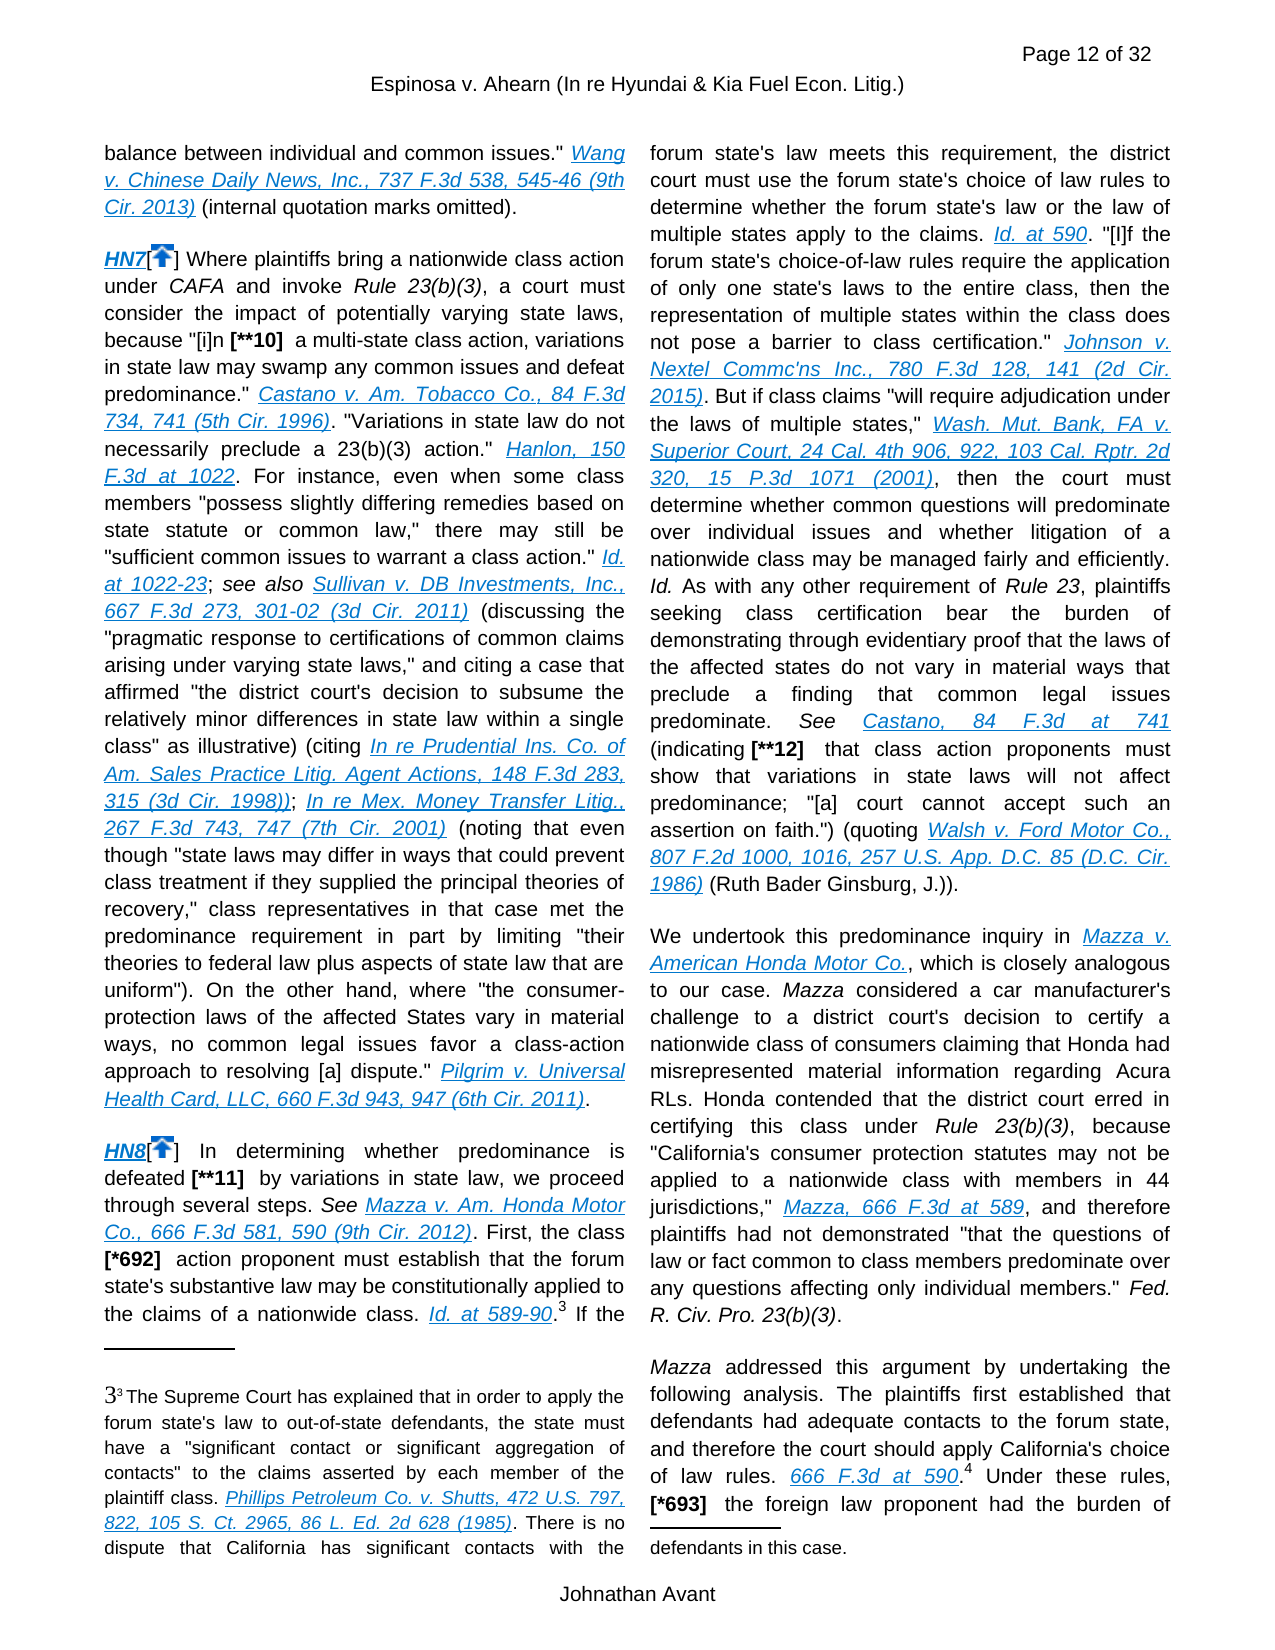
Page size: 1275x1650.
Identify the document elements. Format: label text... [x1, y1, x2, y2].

picture [151, 1136, 174, 1158]
picture [151, 244, 174, 267]
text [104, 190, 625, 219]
text HN8[] In determining whether predominance is defeated [**11] by variations in state law, we proceed through several steps. See Mazza v. Am. Honda Motor Co., 666 F.3d 581, 590 (9th Cir. 2012). First, the class [*692] action proponent must establish that the forum state's substantive law may be constitutionally applied to the claims of a nationwide class. Id. at 589-90.3 If the forum state's law meets this requirement, the district court must use the forum state's choice of law rules to determine whether the forum state's law or the law of multiple states apply to the claims. Id. at 590. "[I]f the forum state's choice-of-law rules require the application of only one state's laws to the entire class, then the representation of multiple states within the class does not pose a barrier to class certification." Johnson v. Nextel Commc'ns Inc., 780 F.3d 128, 141 (2d Cir. 2015). But if class claims "will require adjudication under the laws of multiple states," Wash. Mut. Bank, FA v. Superior Court, 24 Cal. 4th 906, 922, 103 Cal. Rptr. 2d 320, 15 P.3d 1071 (2001), then the court must determine whether common questions will predominate over individual issues and whether litigation of a nationwide class may be managed fairly and efficiently. Id. As with any other requirement of Rule 23, plaintiffs seeking class certification bear the burden of demonstrating through evidentiary proof that the laws of the affected states do not vary in material ways that preclude a finding that common legal issues predominate. See Castano, 84 F.3d at 741 (indicating [**12] that class action proponents must show that variations in state laws will not affect predominance; "[a] court cannot accept such an assertion on faith.") (quoting Walsh v. Ford Motor Co., 807 F.2d 1000, 1016, 257 U.S. App. D.C. 85 (D.C. Cir. 1986) (Ruth Bader Ginsburg, J.)). [650, 137, 1171, 378]
text HN7[] Where plaintiffs bring a nationwide class action under CAFA and invoke Rule 23(b)(3), a court must consider the impact of potentially varying state laws, because "[i]n [**10] a multi-state class action, variations in state law may swamp any common issues and defeat predominance." Castano v. Am. Tobacco Co., 84 F.3d 734, 741 (5th Cir. 1996). "Variations in state law do not necessarily preclude a 23(b)(3) action." Hanlon, 150 F.3d at 1022. For instance, even when some class members "possess slightly differing remedies based on state statute or common law," there may still be "sufficient common issues to warrant a class action." Id. at 1022-23; see also Sullivan v. DB Investments, Inc., 667 F.3d 273, 301-02 (3d Cir. 2011) (discussing the "pragmatic response to certifications of common claims arising under varying state laws," and citing a case that affirmed "the district court's decision to subsume the relatively minor differences in state law within a single class" as illustrative) (citing In re Prudential Ins. Co. of Am. Sales Practice Litig. Agent Actions, 148 F.3d 283, 315 (3d Cir. 1998)); In re Mex. Money Transfer Litig., 267 F.3d 743, 747 (7th Cir. 2001) (noting that even though "state laws may differ in ways that could prevent class treatment if they supplied the principal theories of recovery," class representatives in that case met the predominance requirement in part by limiting "their theories to federal law plus aspects of state law that are uniform"). On the other hand, where "the consumer-protection laws of the affected States vary in material ways, no common legal issues favor a class-action approach to resolving [a] dispute." Pilgrim v. Universal Health Card, LLC, 660 F.3d 943, 947 (6th Cir. 2011). [104, 783, 625, 1110]
text HN8[] In determining whether predominance is defeated [**11] by variations in state law, we proceed through several steps. See Mazza v. Am. Honda Motor Co., 666 F.3d 581, 590 (9th Cir. 2012). First, the class [*692] action proponent must establish that the forum state's substantive law may be constitutionally applied to the claims of a nationwide class. Id. at 589-90.3 If the forum state's law meets this requirement, the district court must use the forum state's choice of law rules to determine whether the forum state's law or the law of multiple states apply to the claims. Id. at 590. "[I]f the forum state's choice-of-law rules require the application of only one state's laws to the entire class, then the representation of multiple states within the class does not pose a barrier to class certification." Johnson v. Nextel Commc'ns Inc., 780 F.3d 128, 141 (2d Cir. 2015). But if class claims "will require adjudication under the laws of multiple states," Wash. Mut. Bank, FA v. Superior Court, 24 Cal. 4th 906, 922, 103 Cal. Rptr. 2d 320, 15 P.3d 1071 (2001), then the court must determine whether common questions will predominate over individual issues and whether litigation of a nationwide class may be managed fairly and efficiently. Id. As with any other requirement of Rule 23, plaintiffs seeking class certification bear the burden of demonstrating through evidentiary proof that the laws of the affected states do not vary in material ways that preclude a finding that common legal issues predominate. See Castano, 84 F.3d at 741 (indicating [**12] that class action proponents must show that variations in state laws will not affect predominance; "[a] court cannot accept such an assertion on faith.") (quoting Walsh v. Ford Motor Co., 807 F.2d 1000, 1016, 257 U.S. App. D.C. 85 (D.C. Cir. 1986) (Ruth Bader Ginsburg, J.)). [650, 379, 1171, 896]
text HN7[] Where plaintiffs bring a nationwide class action under CAFA and invoke Rule 23(b)(3), a court must consider the impact of potentially varying state laws, because "[i]n [**10] a multi-state class action, variations in state law may swamp any common issues and defeat predominance." Castano v. Am. Tobacco Co., 84 F.3d 734, 741 (5th Cir. 1996). "Variations in state law do not necessarily preclude a 23(b)(3) action." Hanlon, 150 F.3d at 1022. For instance, even when some class members "possess slightly differing remedies based on state statute or common law," there may still be "sufficient common issues to warrant a class action." Id. at 1022-23; see also Sullivan v. DB Investments, Inc., 667 F.3d 273, 301-02 (3d Cir. 2011) (discussing the "pragmatic response to certifications of common claims arising under varying state laws," and citing a case that affirmed "the district court's decision to subsume the relatively minor differences in state law within a single class" as illustrative) (citing In re Prudential Ins. Co. of Am. Sales Practice Litig. Agent Actions, 148 F.3d 283, 315 (3d Cir. 1998)); In re Mex. Money Transfer Litig., 267 F.3d 743, 747 (7th Cir. 2001) (noting that even though "state laws may differ in ways that could prevent class treatment if they supplied the principal theories of recovery," class representatives in that case met the predominance requirement in part by limiting "their theories to federal law plus aspects of state law that are uniform"). On the other hand, where "the consumer-protection laws of the affected States vary in material ways, no common legal issues favor a class-action approach to resolving [a] dispute." Pilgrim v. Universal Health Card, LLC, 660 F.3d 943, 947 (6th Cir. 2011). [104, 244, 625, 782]
text We undertook this predominance inquiry in Mazza v. American Honda Motor Co., which is closely analogous to our case. Mazza considered a car manufacturer's challenge to a district court's decision to certify a nationwide class of consumers claiming that Honda had misrepresented material information regarding Acura RLs. Honda contended that the district court erred in certifying this class under Rule 23(b)(3), because "California's consumer protection statutes may not be applied to a nationwide class with members in 44 jurisdictions," Mazza, 666 F.3d at 589, and therefore plaintiffs had not demonstrated "that the questions of law or fact common to class members predominate over any questions affecting only individual members." Fed. R. Civ. Pro. 23(b)(3). [650, 921, 1171, 1327]
